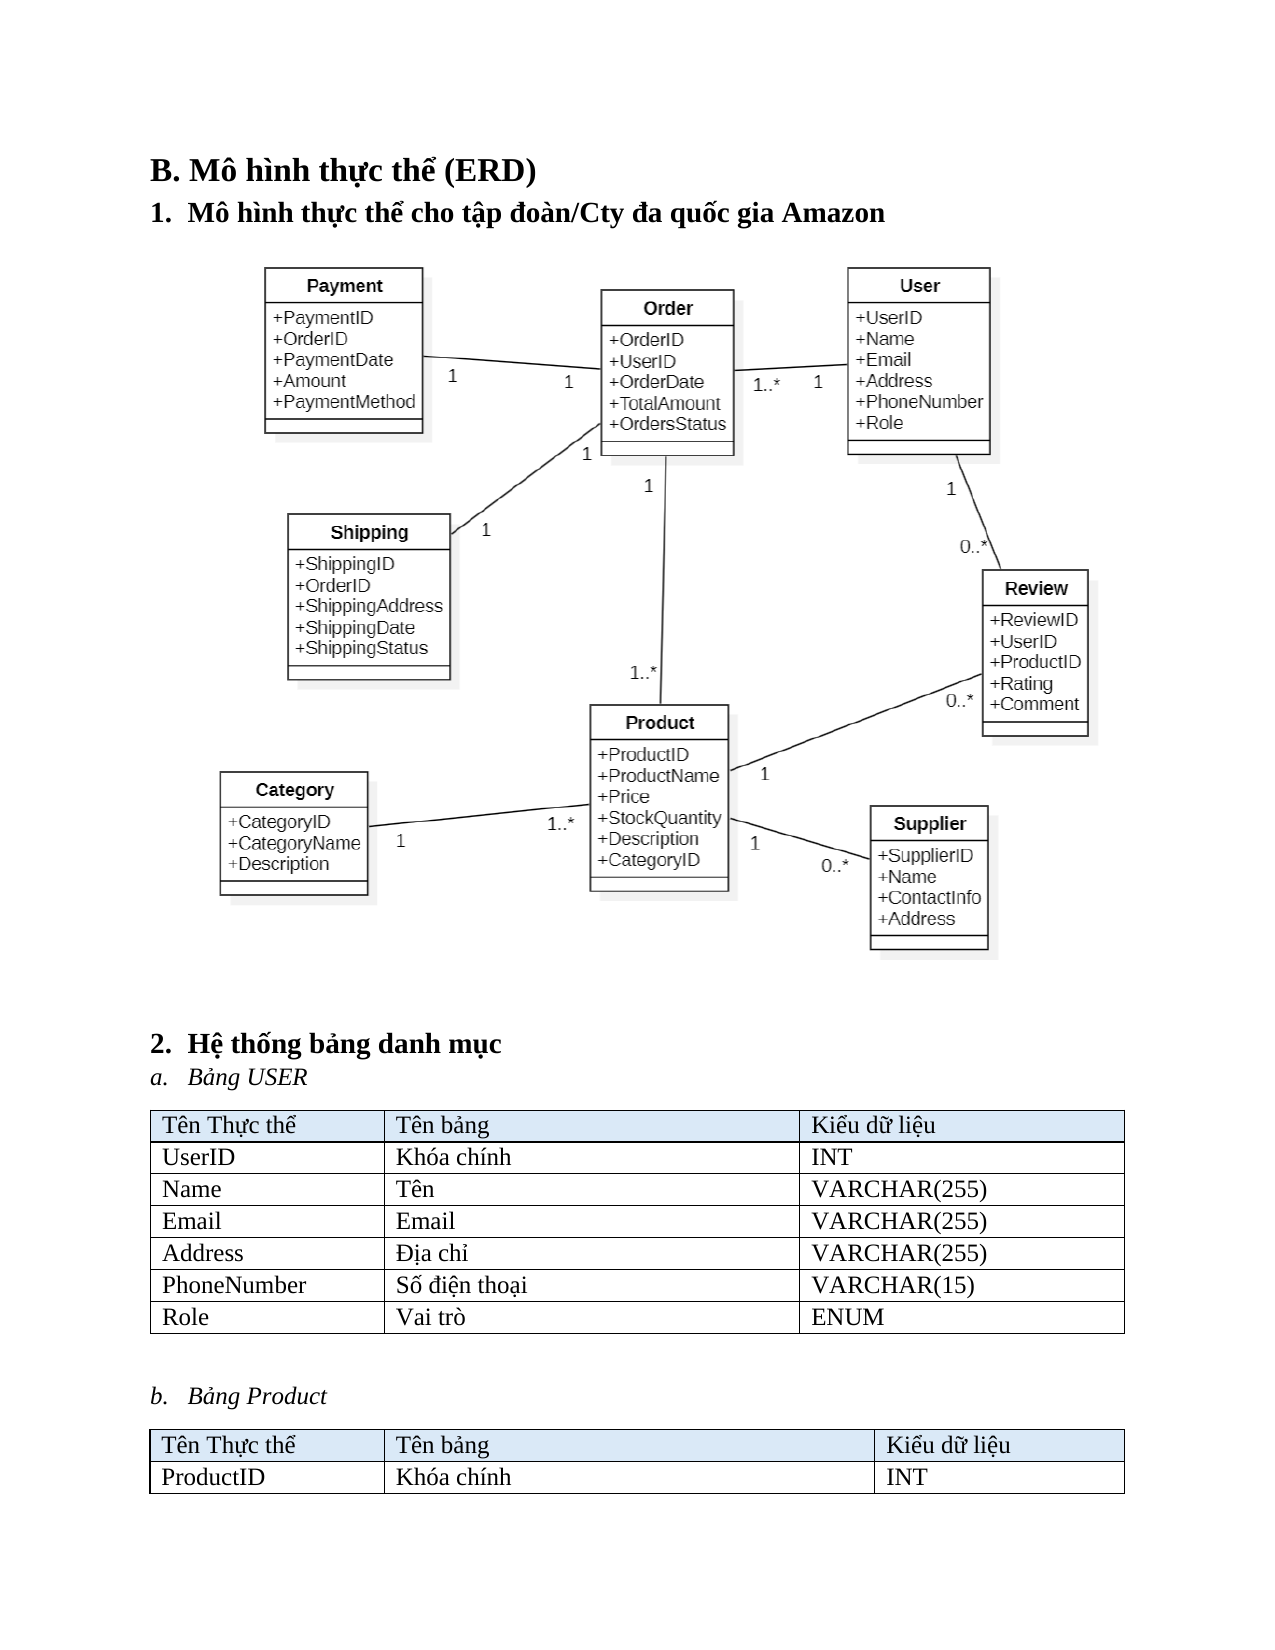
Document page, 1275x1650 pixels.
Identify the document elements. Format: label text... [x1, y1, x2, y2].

table_cell Email [151, 1206, 384, 1237]
table_header Tên bảng [385, 1430, 874, 1461]
table_header Kiểu dữ liệu [800, 1111, 1124, 1141]
table_cell Email [385, 1206, 799, 1237]
table_cell Tên [385, 1174, 799, 1205]
table_cell PhoneNumber [151, 1270, 384, 1301]
list Bảng Product [150, 1381, 1125, 1410]
table_cell ENUM [800, 1302, 1124, 1333]
table_header Tên bảng [385, 1111, 799, 1141]
table_header Tên Thực thể [151, 1430, 384, 1461]
table_cell VARCHAR(15) [800, 1270, 1124, 1301]
table_cell VARCHAR(255) [800, 1206, 1124, 1237]
table_cell INT [800, 1143, 1124, 1173]
table_cell Address [151, 1238, 384, 1269]
table_cell Vai trò [385, 1302, 799, 1333]
table_cell Khóa chính [385, 1143, 799, 1173]
table_cell VARCHAR(255) [800, 1174, 1124, 1205]
picture [150, 231, 1125, 962]
table_cell Role [151, 1302, 384, 1333]
table_cell INT [875, 1462, 1124, 1493]
table_cell VARCHAR(255) [800, 1238, 1124, 1269]
list Bảng USER [150, 1062, 1125, 1091]
table_cell Địa chỉ [385, 1238, 799, 1269]
table_header Tên Thực thể [151, 1111, 384, 1141]
table_cell ProductID [151, 1462, 384, 1493]
table_cell Số điện thoại [385, 1270, 799, 1301]
table_header Kiểu dữ liệu [875, 1430, 1124, 1461]
table_cell UserID [151, 1143, 384, 1173]
table_cell Name [151, 1174, 384, 1205]
subtitle Mô hình thực thể cho tập đoàn/Cty đa quốc gia Amazon [150, 196, 1125, 229]
subtitle B. Mô hình thực thể (ERD) [150, 150, 1125, 188]
table_cell Khóa chính [385, 1462, 874, 1493]
subtitle Hệ thống bảng danh mục [150, 1026, 1125, 1059]
